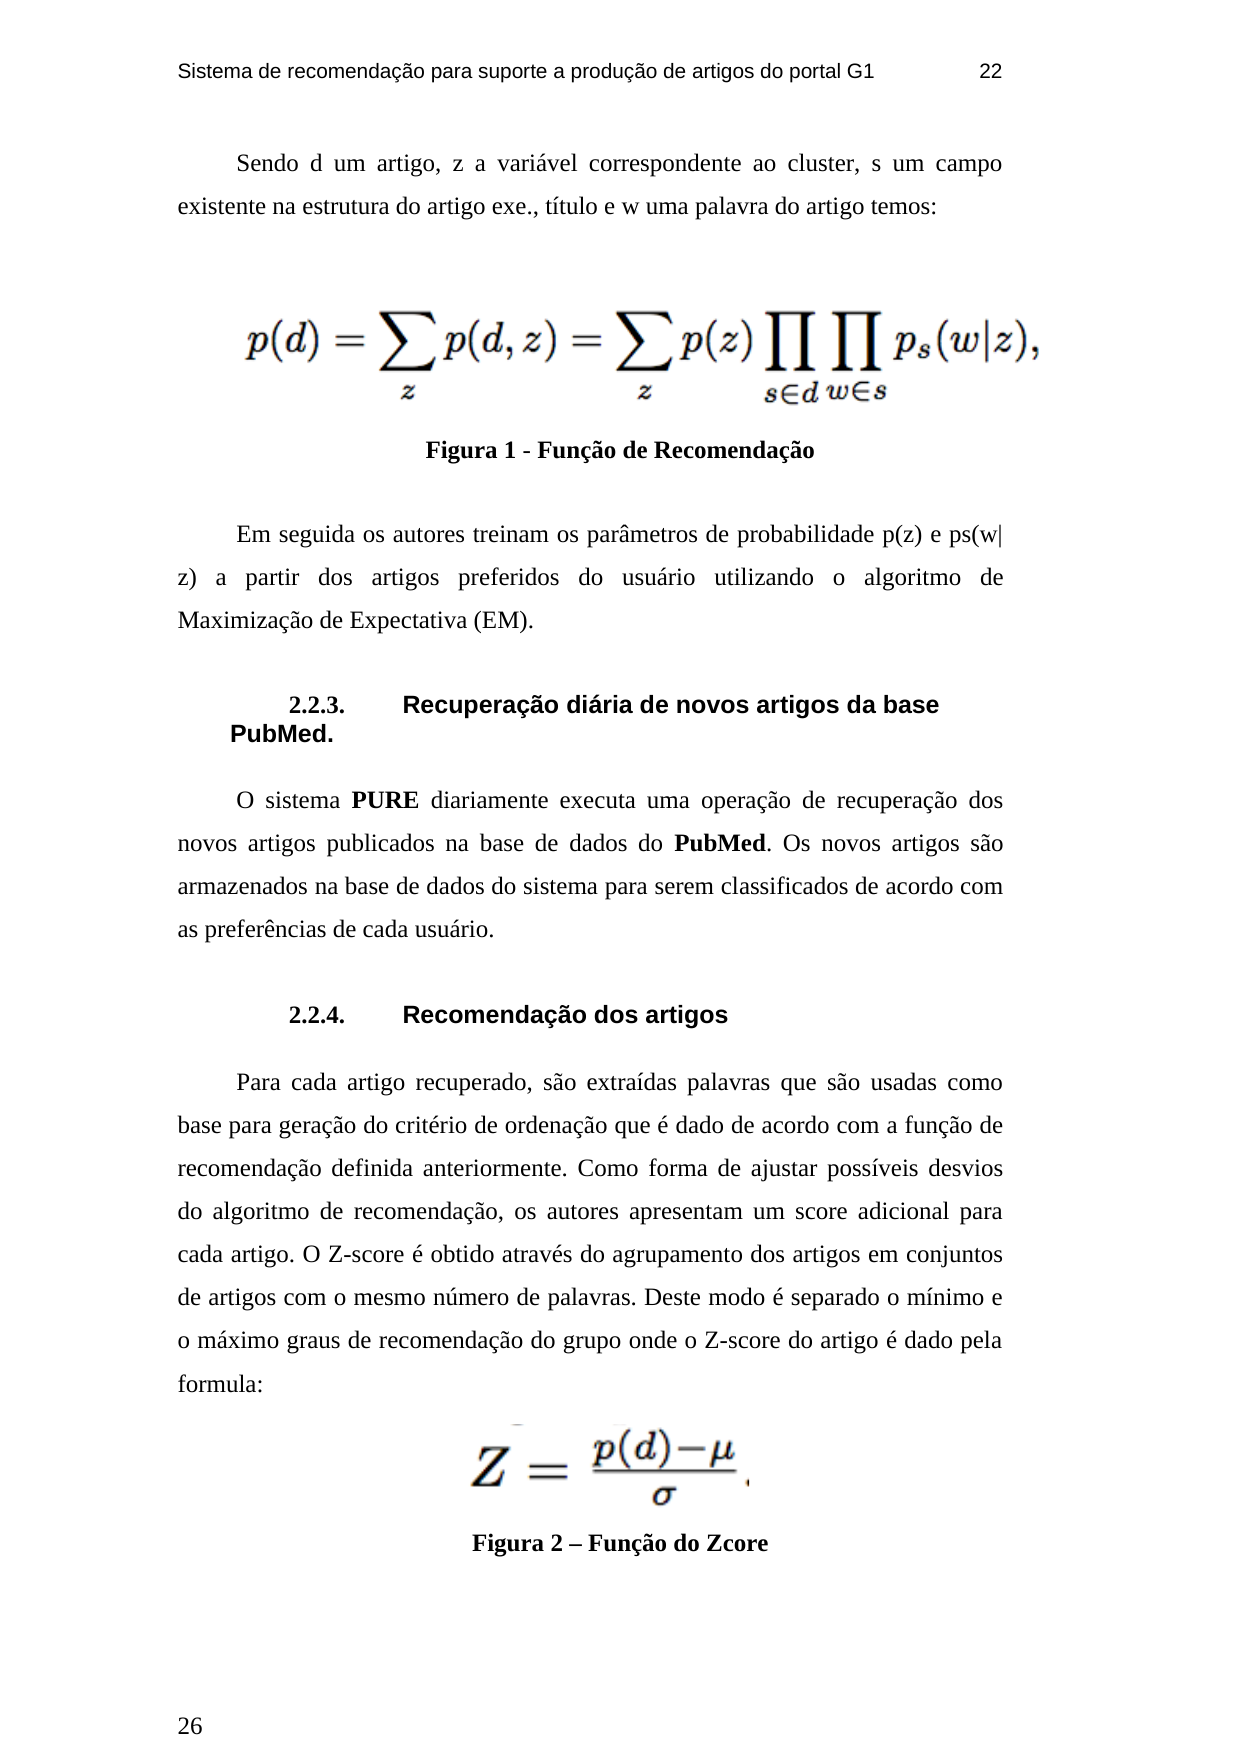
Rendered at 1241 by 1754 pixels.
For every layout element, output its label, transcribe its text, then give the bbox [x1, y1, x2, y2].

text O sistema PURE diariamente executa uma operação de recuperação dos novos artigos publicados na base de dados do PubMed. Os novos artigos são armazenados na base de dados do sistema para serem classificados de acordo com as preferências de cada usuário. [177, 785, 1004, 943]
picture [206, 289, 1092, 423]
subtitle Recuperação diária de novos artigos da base PubMed. [230, 690, 1004, 747]
text Em seguida os autores treinam os parâmetros de probabilidade p(z) e ps(w|z) a partir dos artigos preferidos do usuário utilizando o algoritmo de Maximização de Expectativa (EM). [177, 519, 1004, 634]
text Para cada artigo recuperado, são extraídas palavras que são usadas como base para geração do critério de ordenação que é dado de acordo com a função de recomendação definida anteriormente. Como forma de ajustar possíveis desvios do algoritmo de recomendação, os autores apresentam um score adicional para cada artigo. O Z-score é obtido através do agrupamento dos artigos em conjuntos de artigos com o mesmo número de palavras. Deste modo é separado o mínimo e o máximo graus de recomendação do grupo onde o Z-score do artigo é dado pela formula: [177, 1067, 1004, 1397]
text Sendo d um artigo, z a variável correspondente ao cluster, s um campo existente na estrutura do artigo exe., título e w uma palavra do artigo temos: [177, 148, 1004, 219]
text Figura 2 – Função do Zcore [177, 1528, 1004, 1557]
text Figura 1 - Função de Recomendação [177, 435, 1004, 463]
picture [461, 1424, 750, 1516]
subtitle Recomendação dos artigos [230, 1001, 1004, 1029]
